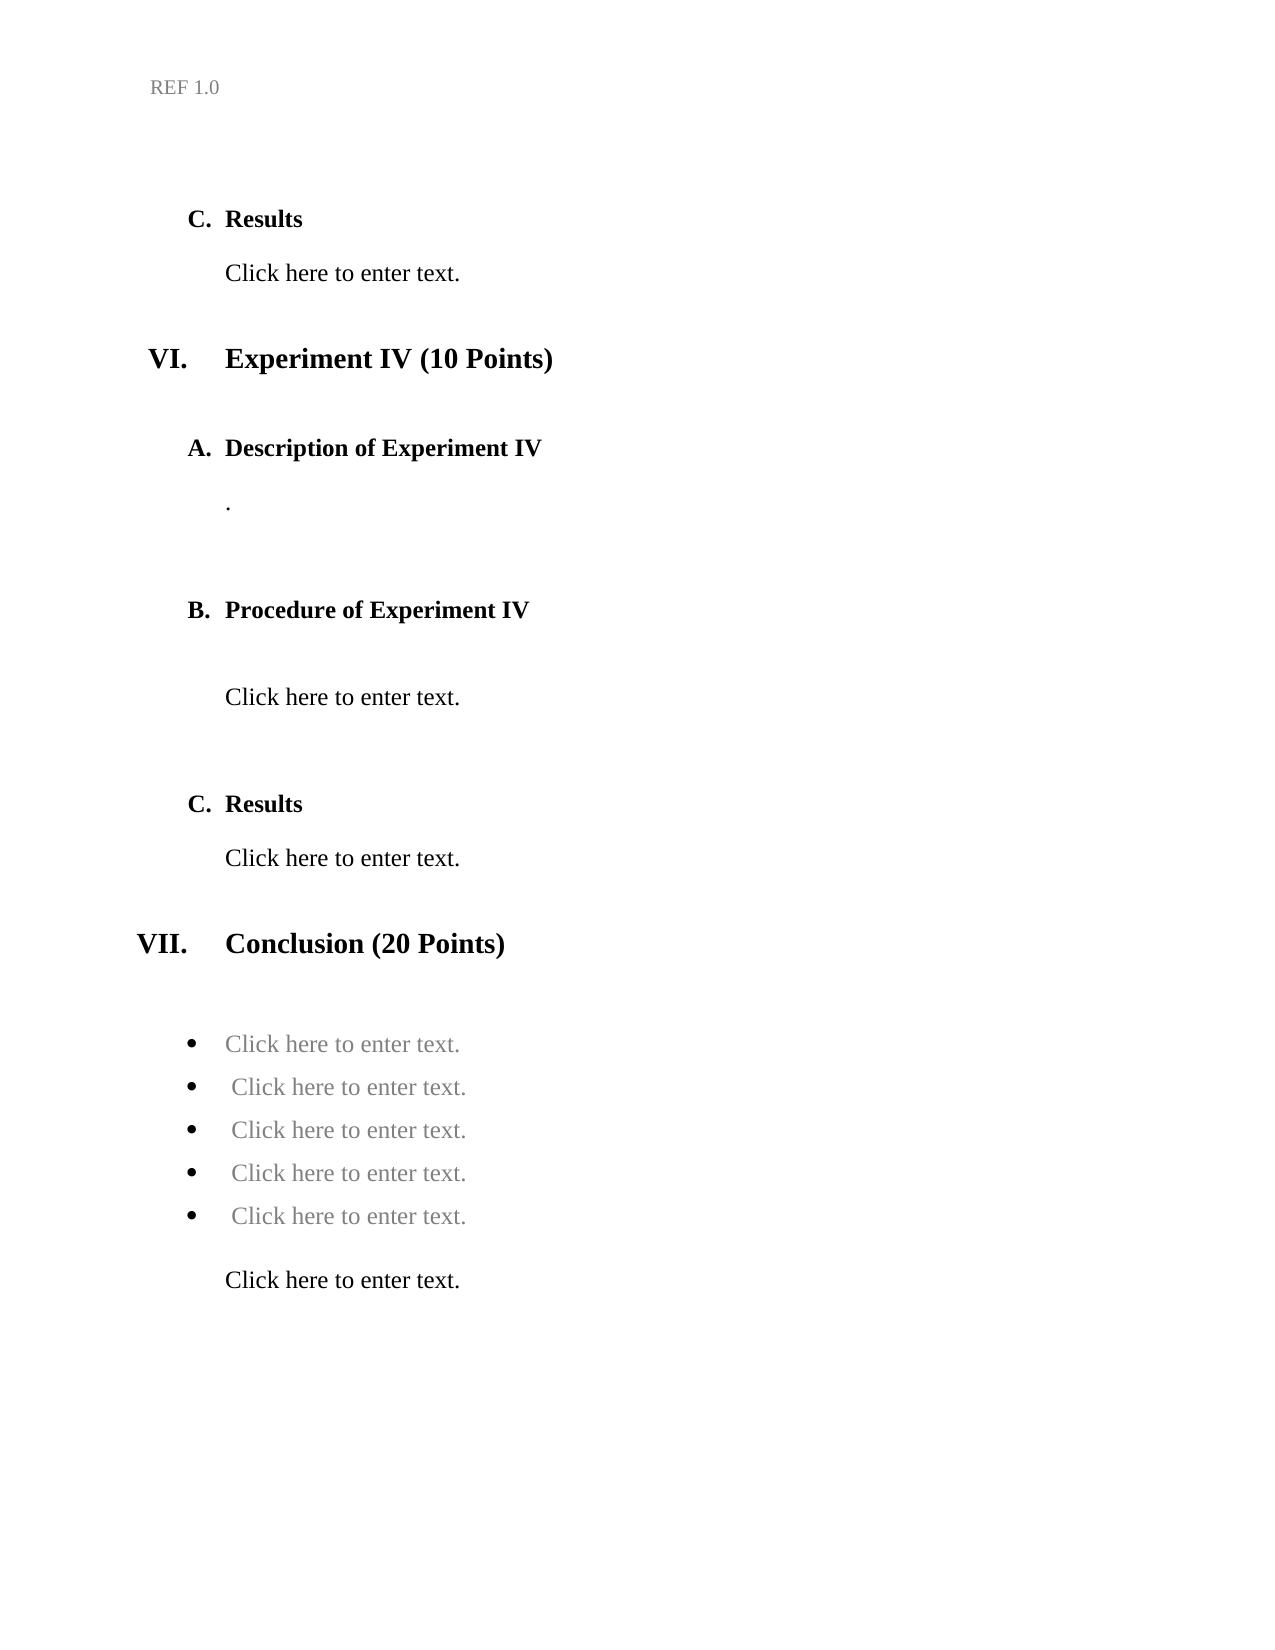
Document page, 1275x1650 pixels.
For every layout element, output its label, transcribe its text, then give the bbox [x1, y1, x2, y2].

subtitle Results [187, 789, 1125, 818]
subtitle Conclusion (20 Points) [187, 926, 1125, 960]
subtitle Description of Experiment IV [187, 433, 1125, 462]
subtitle (10 Points) [187, 341, 1125, 374]
subtitle Procedure of Experiment IV [187, 595, 1125, 623]
subtitle Results [187, 204, 1125, 233]
